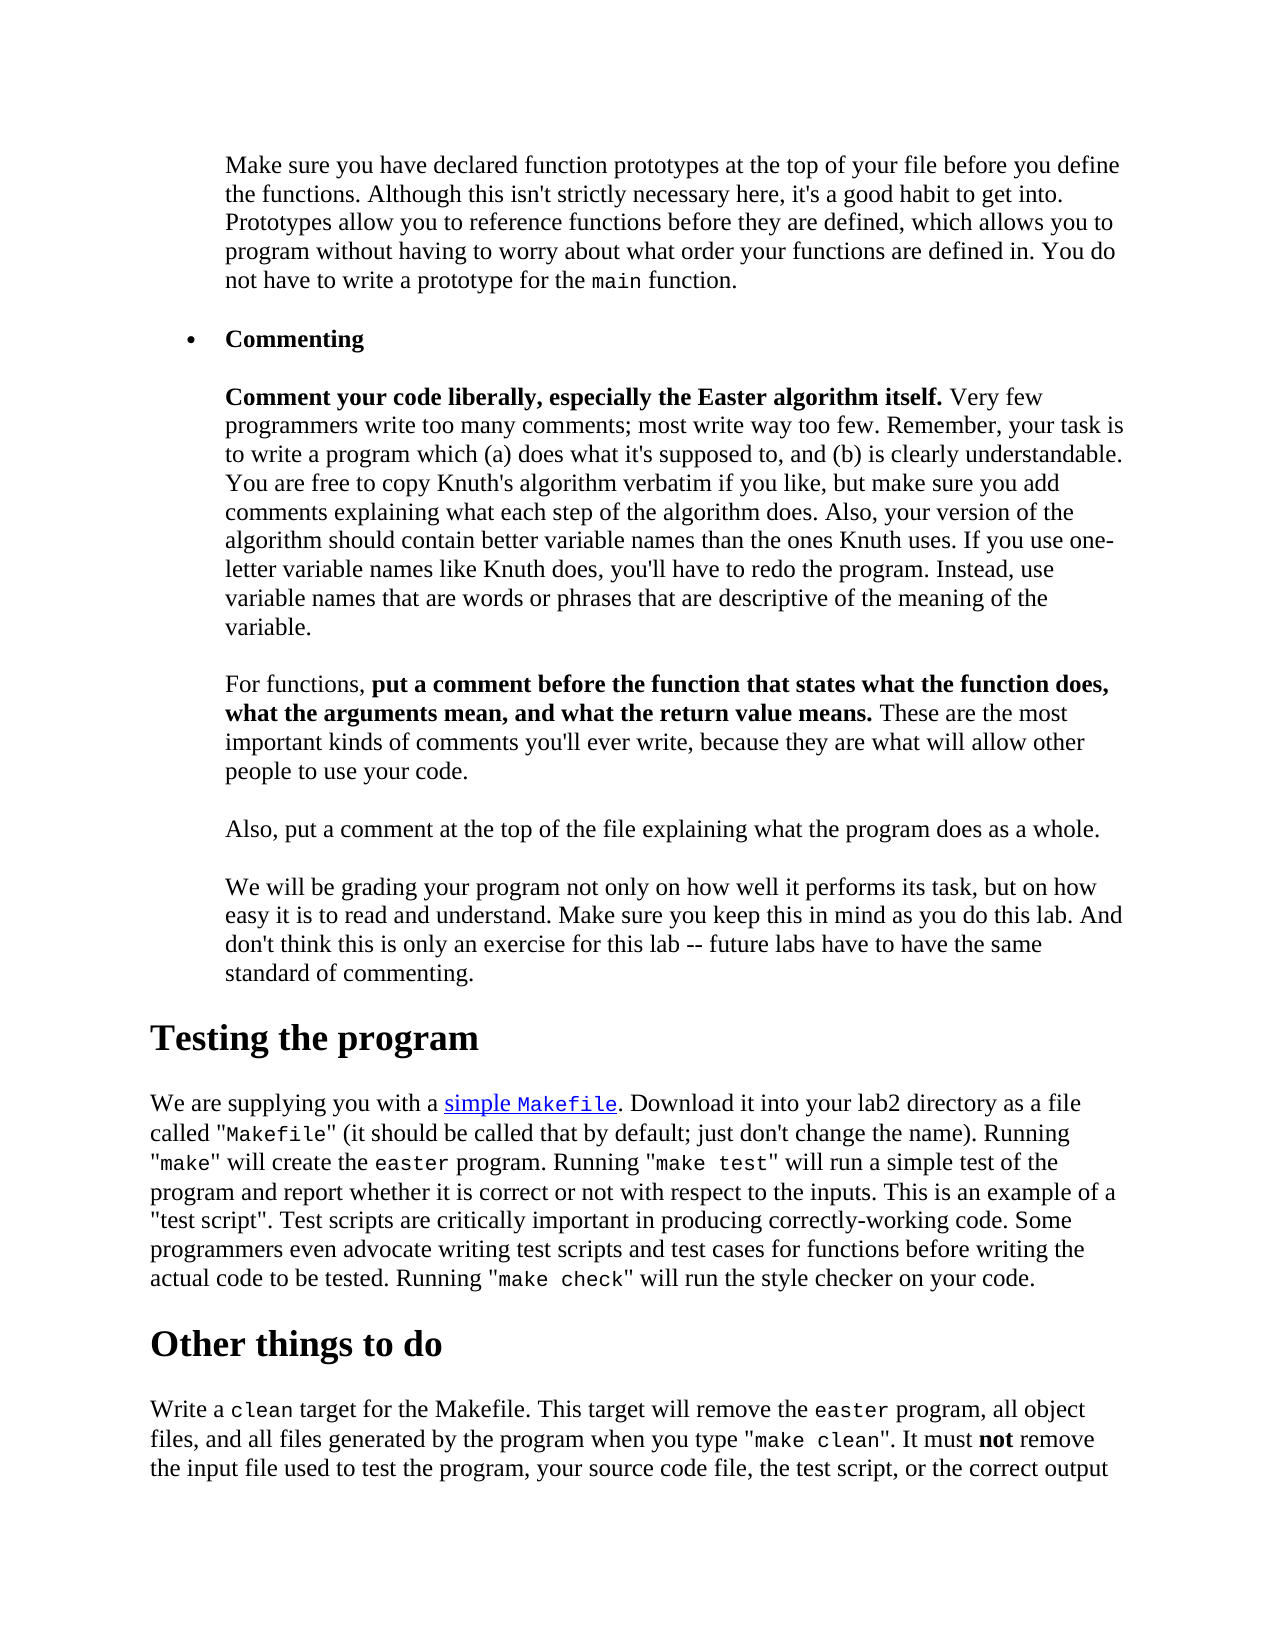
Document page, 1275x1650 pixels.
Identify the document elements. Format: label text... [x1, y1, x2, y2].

text We will be grading your program not only on how well it performs its task, but on how easy it is to read and understand. Make sure you keep this in mind as you do this lab. And don't think this is only an exercise for this lab -- future labs have to have the same standard of commenting. [225, 872, 1125, 987]
list Commenting [187, 324, 1125, 352]
text Other things to do [150, 1322, 1125, 1365]
text Make sure you have declared function prototypes at the top of your file before you define the functions. Although this isn't strictly necessary here, it's a good habit to get into. Prototypes allow you to reference functions before they are defined, which allows you to program without having to worry about what order your functions are defined in. You do not have to write a prototype for the main function. [225, 150, 1125, 294]
text For functions, put a comment before the function that states what the function does, what the arguments mean, and what the return value means. These are the most important kinds of comments you'll ever write, because they are what will allow other people to use your code. [225, 669, 1125, 784]
text We are supplying you with a simple Makefile. Download it into your lab2 directory as a file called "Makefile" (it should be called that by default; just don't change the name). Running "make" will create the easter program. Running "make test" will run a simple test of the program and report whether it is correct or not with respect to the inputs. This is an example of a "test script". Test scripts are critically important in producing correctly-working code. Some programmers even advocate writing test scripts and test cases for functions before writing the actual code to be tested. Running "make check" will run the style checker on your code. [150, 1088, 1125, 1293]
text Testing the program [150, 1016, 1125, 1059]
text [150, 1394, 1125, 1482]
text Also, put a comment at the top of the file explaining what the program does as a whole. [225, 814, 1125, 842]
text Comment your code liberally, especially the Easter algorithm itself. Very few programmers write too many comments; most write way too few. Remember, your task is to write a program which (a) does what it's supposed to, and (b) is clearly understandable. You are free to copy Knuth's algorithm verbatim if you like, but make sure you add comments explaining what each step of the algorithm does. Also, your version of the algorithm should contain better variable names than the ones Knuth uses. If you use one-letter variable names like Knuth does, you'll have to redo the program. Instead, use variable names that are words or phrases that are descriptive of the meaning of the variable. [225, 382, 1125, 640]
